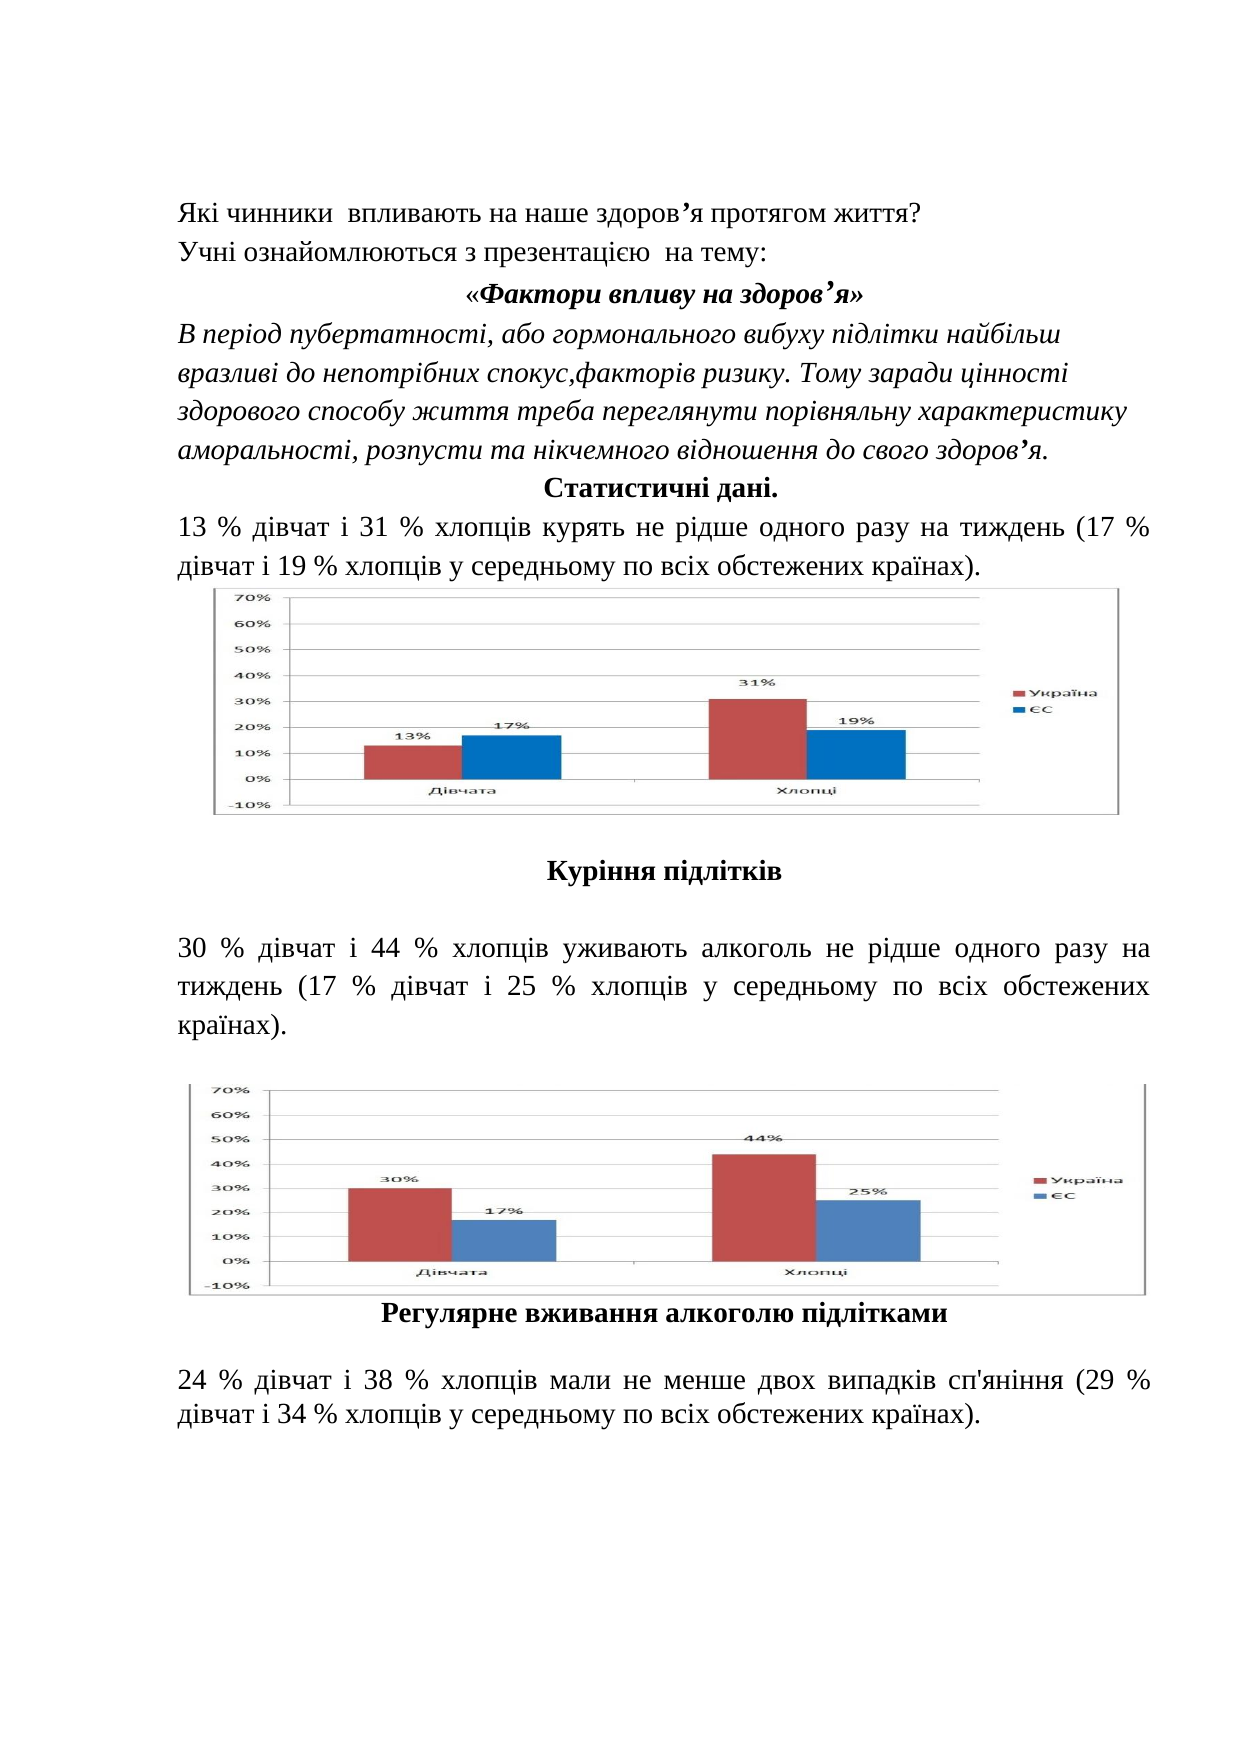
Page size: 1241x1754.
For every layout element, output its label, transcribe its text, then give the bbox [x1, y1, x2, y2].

text 30 % дівчат і 44 % хлопців уживають алкоголь не рідше одного разу на тиждень (17 % дівчат і 25 % хлопців у середньому по всіх обстежених країнах). [177, 930, 1152, 1041]
text 24 % дівчат і 38 % хлопців мали не менше двох випадків сп'яніння (29 % дівчат і 34 % хлопців у середньому по всіх обстежених країнах). [177, 1362, 1152, 1429]
picture [201, 586, 1128, 815]
text Статистичні дані. [177, 471, 1152, 504]
text 13 % дівчат і 31 % хлопців курять не рідше одного разу на тиждень (17 % дівчат і 19 % хлопців у середньому по всіх обстежених країнах). [177, 509, 1152, 581]
text Куріння підлітків [177, 853, 1152, 886]
text В період пубертатності, або гормонального вибуху підлітки найбільш вразливі до непотрібних спокус,факторів ризику. Тому заради цінності здорового способу життя треба переглянути порівняльну характеристику аморальності, розпусти та нікчемного відношення до свого здоров’я. [177, 316, 1152, 466]
picture [178, 1084, 1151, 1296]
text «Фактори впливу на здоров’я» [177, 272, 1152, 311]
text Учні ознайомлюються з презентацією на тему: [177, 234, 1152, 267]
text Регулярне вживання алкоголю підлітками [177, 1295, 1152, 1329]
text Які чинники впливають на наше здоров’я протягом життя? [177, 195, 1152, 229]
